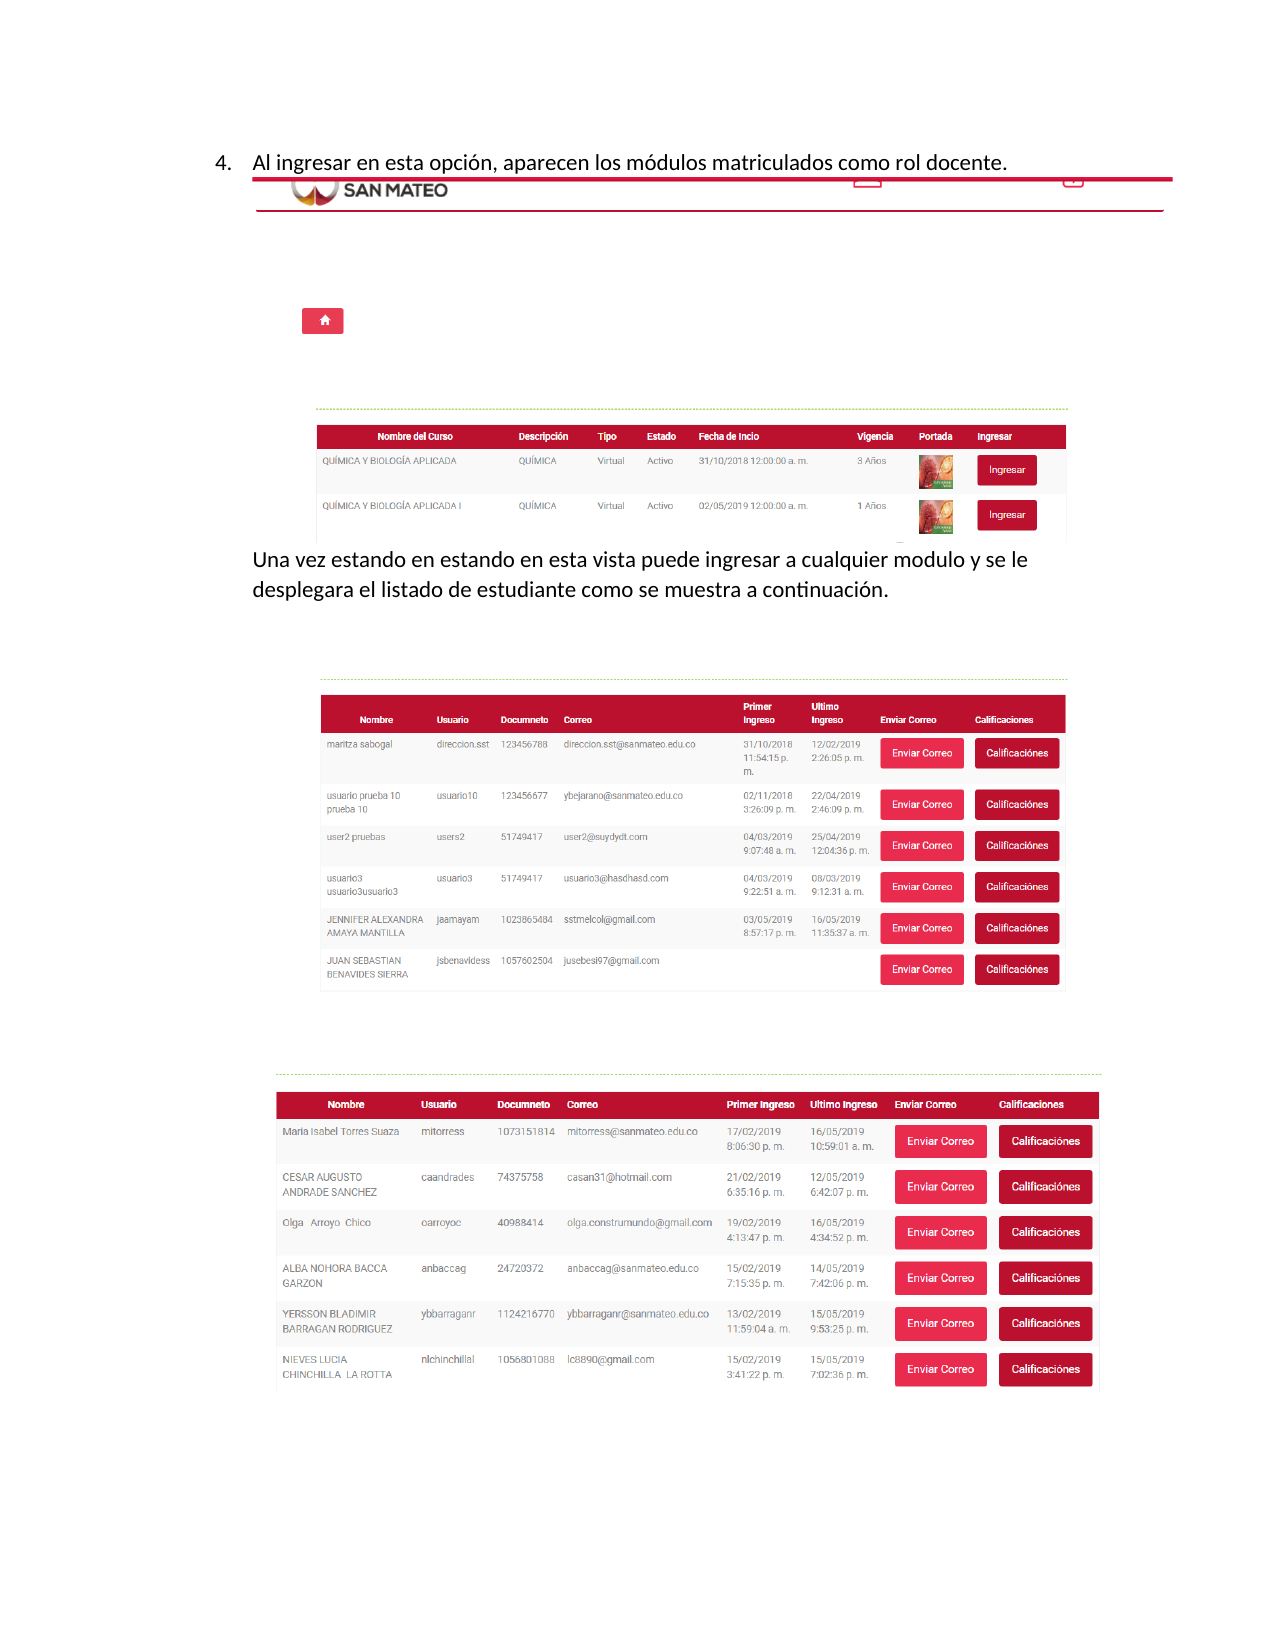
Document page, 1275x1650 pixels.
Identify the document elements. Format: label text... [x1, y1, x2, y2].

list Una vez estando en estando en esta vista puede ingresar a cualquier modulo y se le desplegara el listado de estudiante como se muestra a continuación. [252, 545, 1098, 603]
picture [252, 177, 1173, 543]
picture [251, 1057, 1172, 1392]
picture [251, 652, 1172, 992]
list Al ingresar en esta opción, aparecen los módulos matriculados como rol docente. [215, 148, 1098, 176]
